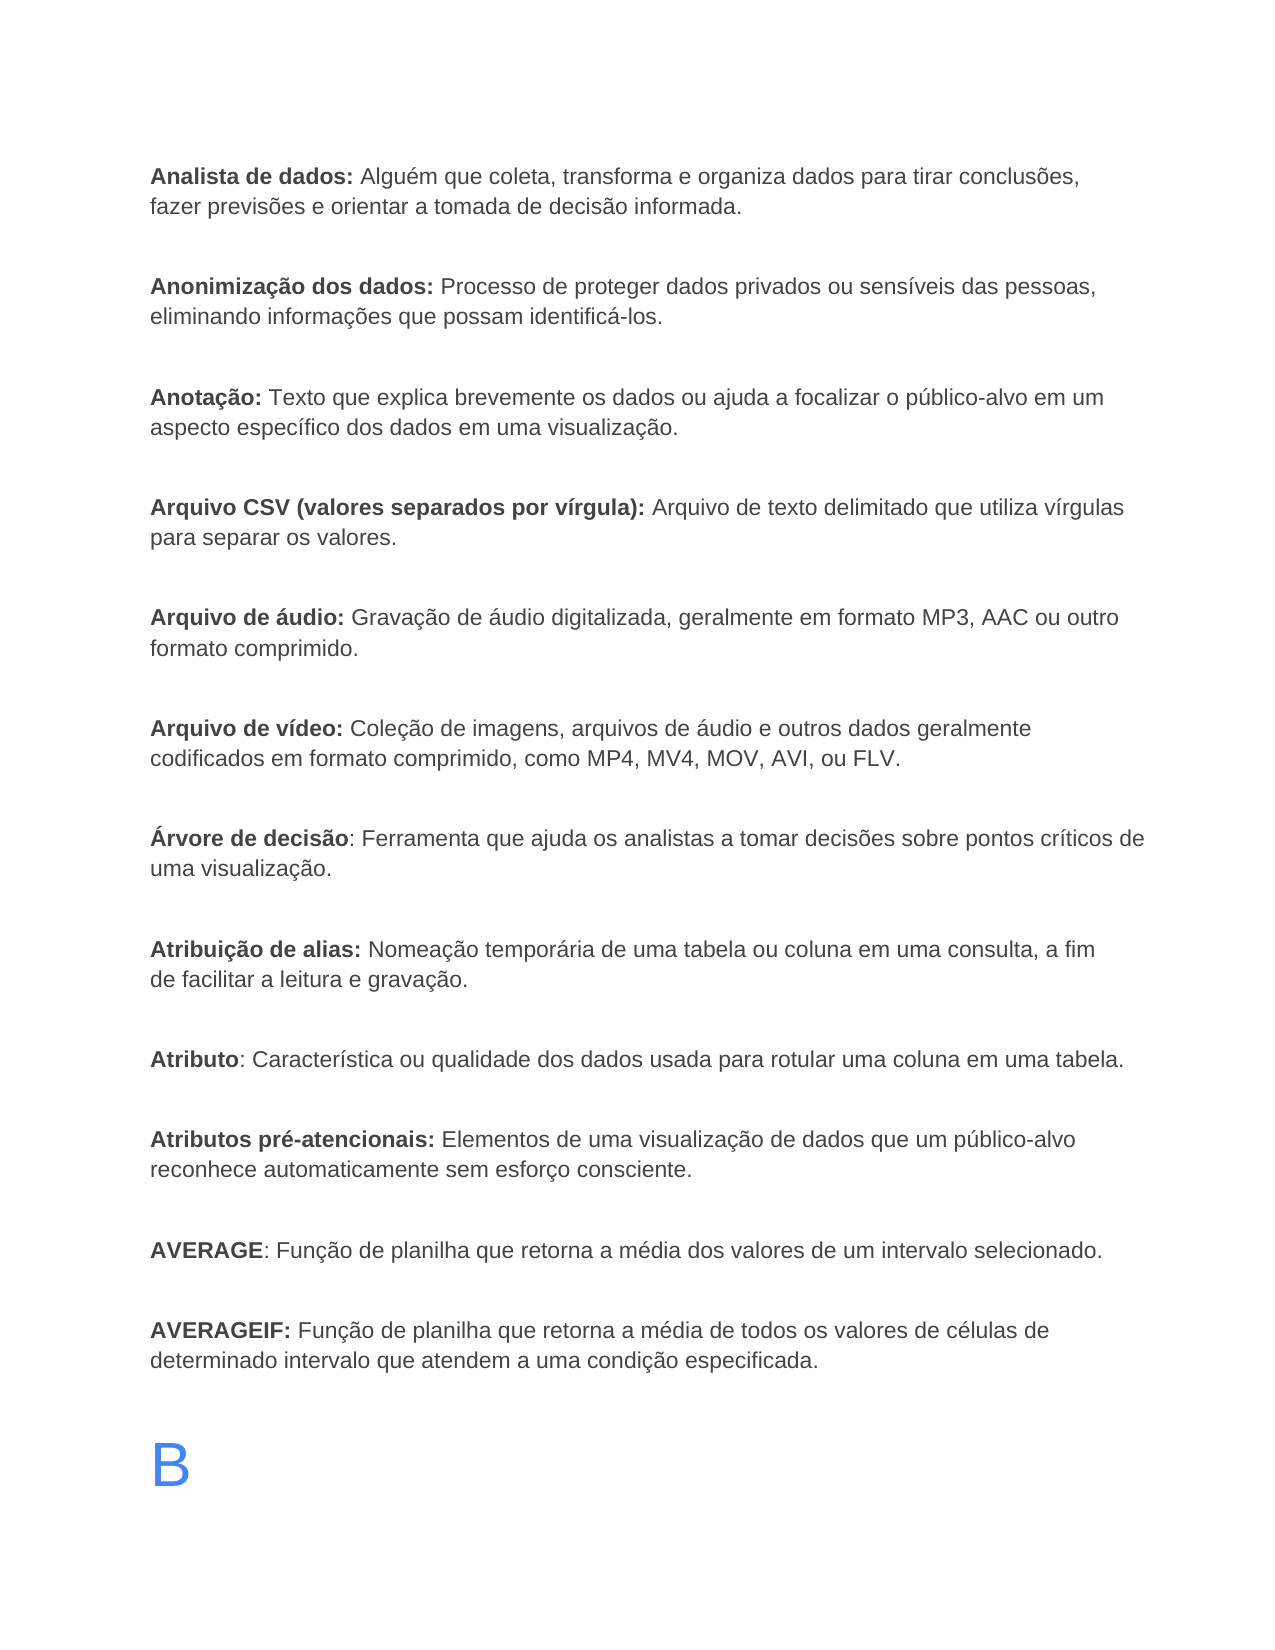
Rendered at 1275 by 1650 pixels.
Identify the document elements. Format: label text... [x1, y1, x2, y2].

text Árvore de decisão: Ferramenta que ajuda os analistas a tomar decisões sobre pontos críticos de uma visualização. [150, 825, 1191, 882]
text B [150, 1427, 1125, 1499]
text Atribuição de alias: Nomeação temporária de uma tabela ou coluna em uma consulta, a fim de facilitar a leitura e gravação. [150, 936, 1125, 992]
text AVERAGE: Função de planilha que retorna a média dos valores de um intervalo selecionado. [150, 1237, 1125, 1263]
text Anonimização dos dados: Processo de proteger dados privados ou sensíveis das pessoas, eliminando informações que possam identificá-los. [150, 273, 1125, 330]
text Arquivo CSV (valores separados por vírgula): Arquivo de texto delimitado que utiliza vírgulas para separar os valores. [150, 494, 1125, 551]
text Arquivo de vídeo: Coleção de imagens, arquivos de áudio e outros dados geralmente codificados em formato comprimido, como MP4, MV4, MOV, AVI, ou FLV. [150, 715, 1125, 771]
text Atributos pré-atencionais: Elementos de uma visualização de dados que um público-alvo reconhece automaticamente sem esforço consciente. [150, 1126, 1125, 1183]
text Atributo: Característica ou qualidade dos dados usada para rotular uma coluna em uma tabela. [150, 1046, 1125, 1072]
text Arquivo de áudio: Gravação de áudio digitalizada, geralmente em formato MP3, AAC ou outro formato comprimido. [150, 604, 1125, 661]
text Anotação: Texto que explica brevemente os dados ou ajuda a focalizar o público-alvo em um aspecto específico dos dados em uma visualização. [150, 383, 1125, 440]
text AVERAGEIF: Função de planilha que retorna a média de todos os valores de células de determinado intervalo que atendem a uma condição especificada. [150, 1317, 1125, 1373]
text Analista de dados: Alguém que coleta, transforma e organiza dados para tirar conclusões, fazer previsões e orientar a tomada de decisão informada. [150, 163, 1125, 219]
